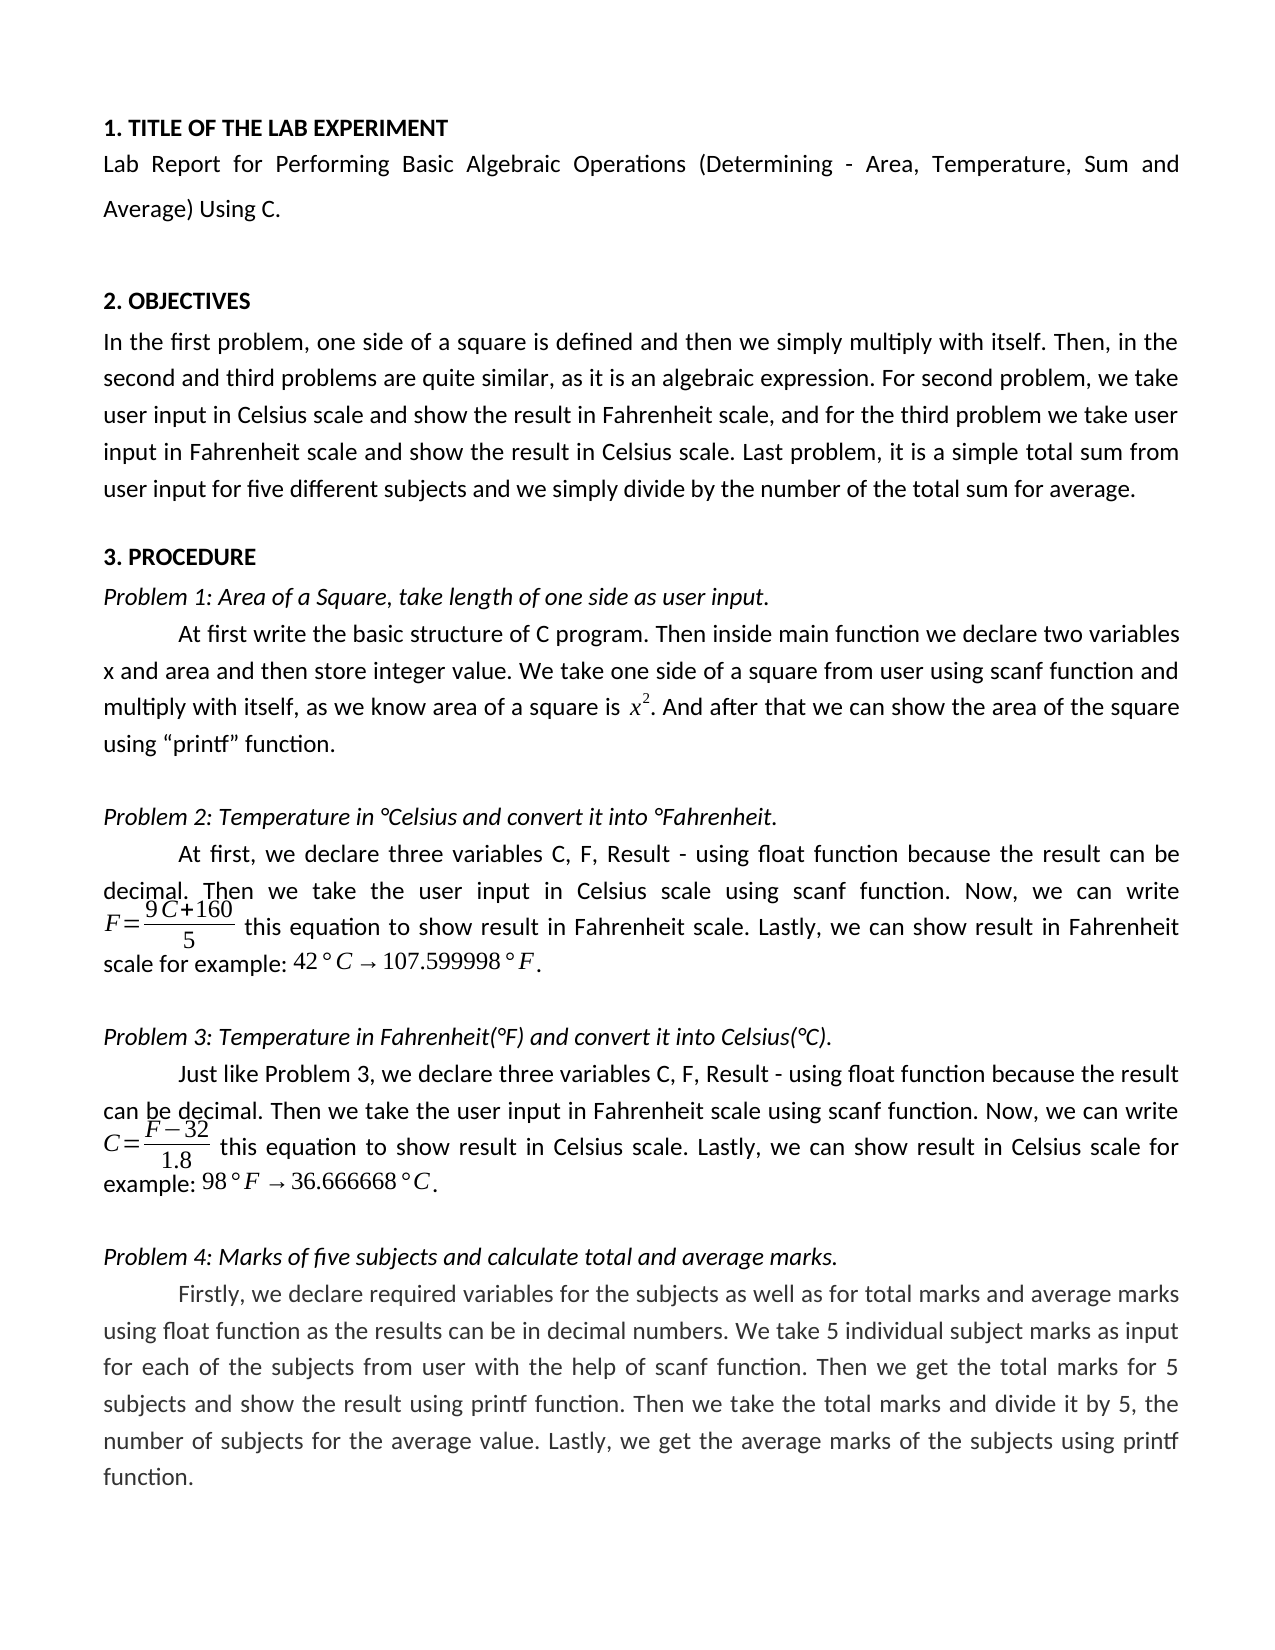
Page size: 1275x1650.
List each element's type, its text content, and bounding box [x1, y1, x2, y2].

text Problem 4: Marks of five subjects and calculate total and average marks. [103, 1237, 1181, 1273]
list TITLE OF THE LAB EXPERIMENT [103, 112, 1181, 143]
text 2. OBJECTIVES [103, 285, 1181, 316]
text In the first problem, one side of a square is defined and then we simply multiply with itself. Then, in the second and third problems are quite similar, as it is an algebraic expression. For second problem, we take user input in Celsius scale and show the result in Fahrenheit scale, and for the third problem we take user input in Fahrenheit scale and show the result in Celsius scale. Last problem, it is a simple total sum from user input for five different subjects and we simply divide by the number of the total sum for average. [103, 321, 1181, 504]
text Problem 2: Temperature in °Celsius and convert it into °Fahrenheit. [103, 797, 1181, 833]
text Problem 1: Area of a Square, take length of one side as user input. [103, 577, 1181, 613]
text Problem 3: Temperature in Fahrenheit(°F) and convert it into Celsius(°C). [103, 1017, 1181, 1053]
text Firstly, we declare required variables for the subjects as well as for total marks and average marks using float function as the results can be in decimal numbers. We take 5 individual subject marks as input for each of the subjects from user with the help of scanf function. Then we get the total marks for 5 subjects and show the result using printf function. Then we take the total marks and divide it by 5, the number of subjects for the average value. Lastly, we get the average marks of the subjects using printf function. [103, 1273, 1181, 1493]
text At first, we declare three variables C, F, Result - using float function because the result can be decimal. Then we take the user input in Celsius scale using scanf function. Now, we can write this equation to show result in Fahrenheit scale. Lastly, we can show result in Fahrenheit scale for example: . [103, 833, 1181, 980]
text At first write the basic structure of C program. Then inside main function we declare two variables x and area and then store integer value. We take one side of a square from user using scanf function and multiply with itself, as we know area of a square is . And after that we can show the area of the square using “printf” function. [103, 613, 1181, 760]
text Lab Report for Performing Basic Algebraic Operations (Determining - Area, Temperature, Sum and Average) Using C. [103, 148, 1181, 224]
text 3. PROCEDURE [103, 541, 1181, 572]
text Just like Problem 3, we declare three variables C, F, Result - using float function because the result can be decimal. Then we take the user input in Fahrenheit scale using scanf function. Now, we can write this equation to show result in Celsius scale. Lastly, we can show result in Celsius scale for example: . [103, 1053, 1181, 1200]
